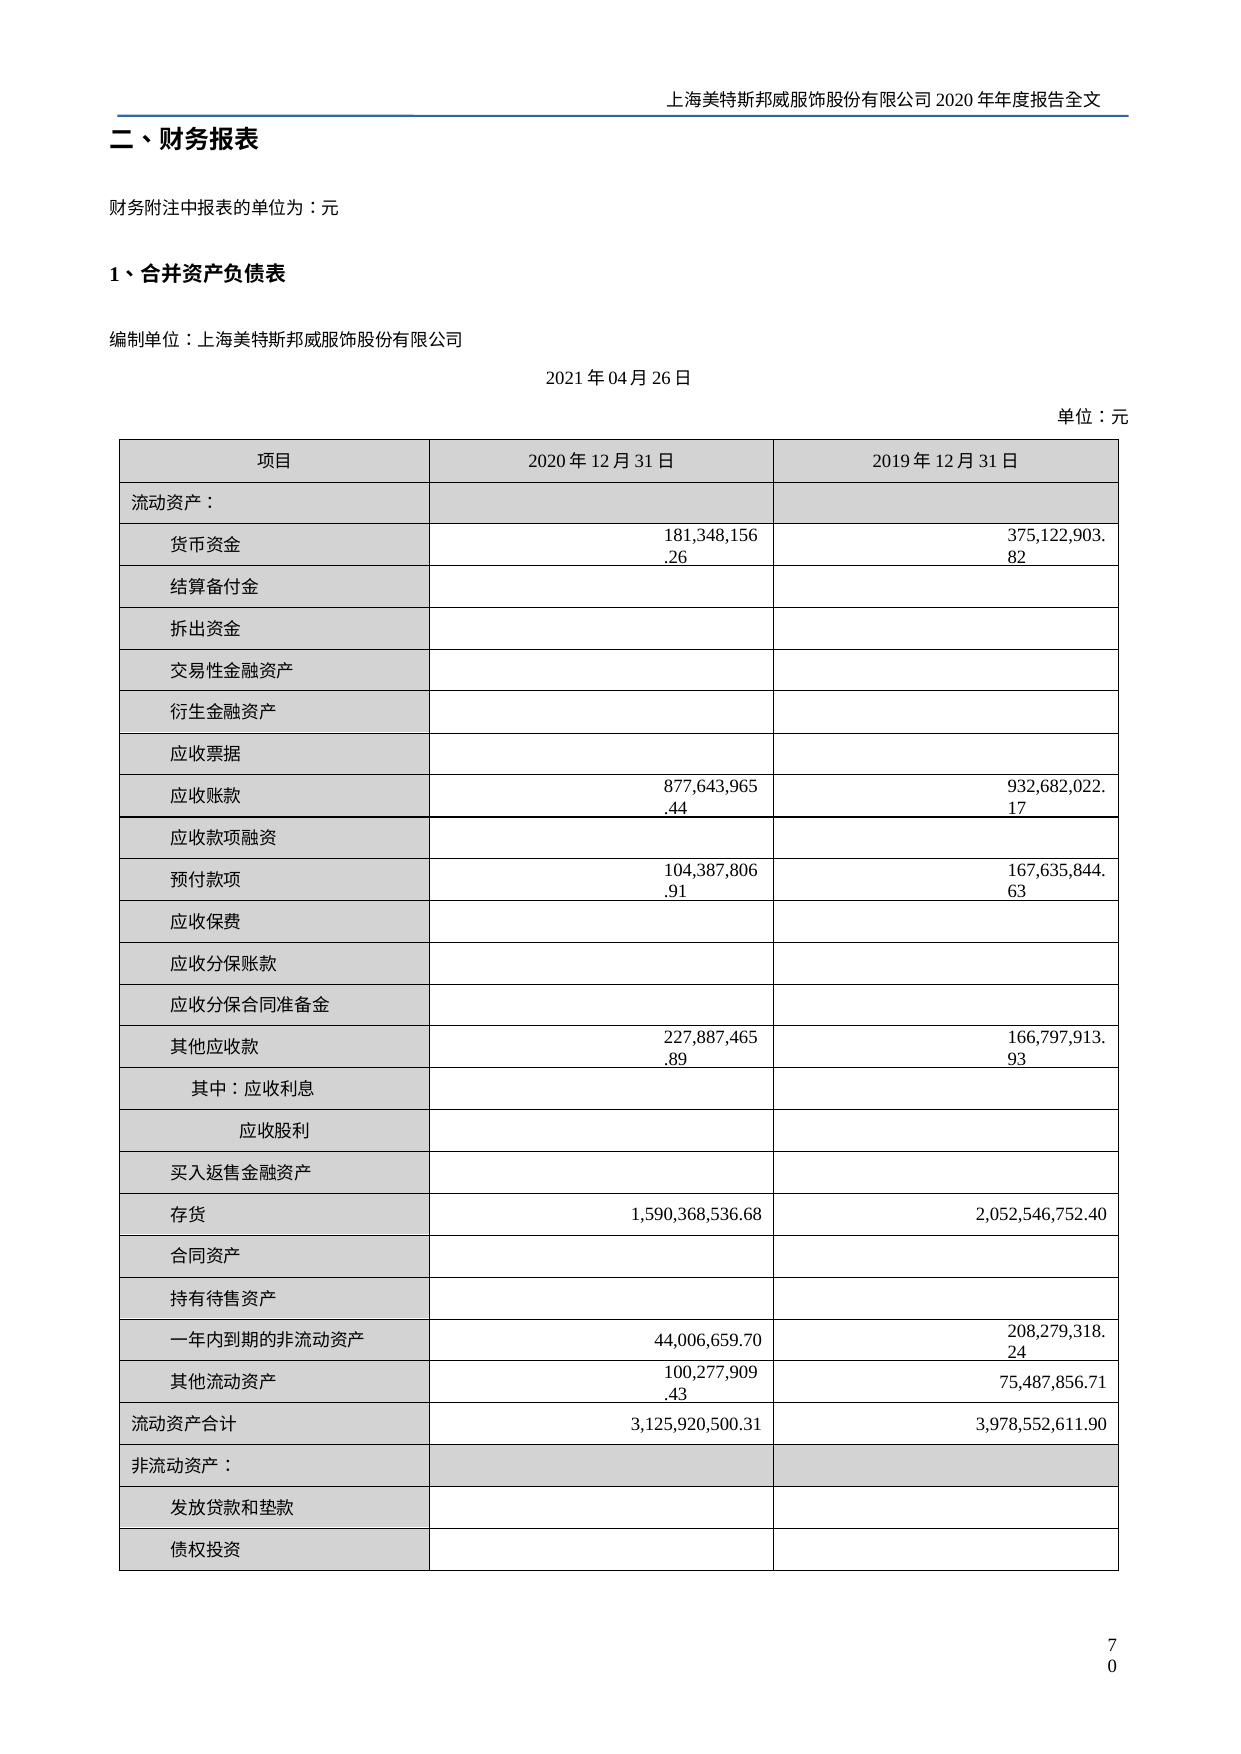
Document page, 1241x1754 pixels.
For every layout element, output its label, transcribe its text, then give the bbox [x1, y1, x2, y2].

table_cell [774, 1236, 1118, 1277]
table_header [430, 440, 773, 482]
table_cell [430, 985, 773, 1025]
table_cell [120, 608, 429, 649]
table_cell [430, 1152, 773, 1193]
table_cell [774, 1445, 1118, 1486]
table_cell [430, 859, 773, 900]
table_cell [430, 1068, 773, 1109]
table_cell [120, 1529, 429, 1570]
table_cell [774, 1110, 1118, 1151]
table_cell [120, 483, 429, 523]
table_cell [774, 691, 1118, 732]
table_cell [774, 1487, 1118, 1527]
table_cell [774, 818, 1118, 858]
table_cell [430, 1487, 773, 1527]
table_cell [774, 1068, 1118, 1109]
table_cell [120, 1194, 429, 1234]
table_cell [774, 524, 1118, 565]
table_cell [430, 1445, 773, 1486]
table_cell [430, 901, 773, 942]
text 二、财务报表 [109, 122, 1128, 156]
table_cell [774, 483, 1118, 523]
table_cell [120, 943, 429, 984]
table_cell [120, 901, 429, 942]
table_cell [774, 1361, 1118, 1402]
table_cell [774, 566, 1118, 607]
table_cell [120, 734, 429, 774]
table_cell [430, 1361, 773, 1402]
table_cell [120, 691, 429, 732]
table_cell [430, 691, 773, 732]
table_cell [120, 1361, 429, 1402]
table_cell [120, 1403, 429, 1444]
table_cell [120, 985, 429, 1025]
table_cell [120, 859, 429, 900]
text 编制单位：上海美特斯邦威服饰股份有限公司 [109, 327, 1128, 351]
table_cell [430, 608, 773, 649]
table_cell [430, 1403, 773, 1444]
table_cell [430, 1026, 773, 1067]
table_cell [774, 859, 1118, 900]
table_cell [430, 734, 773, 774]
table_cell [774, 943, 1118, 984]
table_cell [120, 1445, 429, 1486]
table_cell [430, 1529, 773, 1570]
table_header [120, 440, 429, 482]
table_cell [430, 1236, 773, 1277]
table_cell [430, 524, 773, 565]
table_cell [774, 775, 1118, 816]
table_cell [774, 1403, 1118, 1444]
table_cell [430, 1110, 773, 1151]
text 财务附注中报表的单位为：元 [109, 195, 1128, 219]
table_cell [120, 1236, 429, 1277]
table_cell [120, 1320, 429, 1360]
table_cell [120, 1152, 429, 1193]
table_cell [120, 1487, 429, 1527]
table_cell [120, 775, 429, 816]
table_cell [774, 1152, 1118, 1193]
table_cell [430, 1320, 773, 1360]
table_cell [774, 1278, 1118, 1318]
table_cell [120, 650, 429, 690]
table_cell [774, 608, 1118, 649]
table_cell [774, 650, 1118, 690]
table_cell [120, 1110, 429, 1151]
text 单位：元 [109, 404, 1128, 429]
text 2021年04月26日 [109, 366, 1128, 390]
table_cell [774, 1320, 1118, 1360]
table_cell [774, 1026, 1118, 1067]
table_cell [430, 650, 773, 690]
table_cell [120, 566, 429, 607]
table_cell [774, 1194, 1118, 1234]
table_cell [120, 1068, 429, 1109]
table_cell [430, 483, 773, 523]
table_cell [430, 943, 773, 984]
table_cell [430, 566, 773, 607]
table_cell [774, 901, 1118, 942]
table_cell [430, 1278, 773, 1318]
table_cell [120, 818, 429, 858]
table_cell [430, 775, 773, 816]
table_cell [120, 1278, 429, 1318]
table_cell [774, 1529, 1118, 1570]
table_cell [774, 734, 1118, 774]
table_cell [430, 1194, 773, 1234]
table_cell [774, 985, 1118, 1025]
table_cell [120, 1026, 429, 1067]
text 1、合并资产负债表 [109, 259, 1128, 287]
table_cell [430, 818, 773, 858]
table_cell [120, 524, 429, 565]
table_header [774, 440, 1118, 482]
